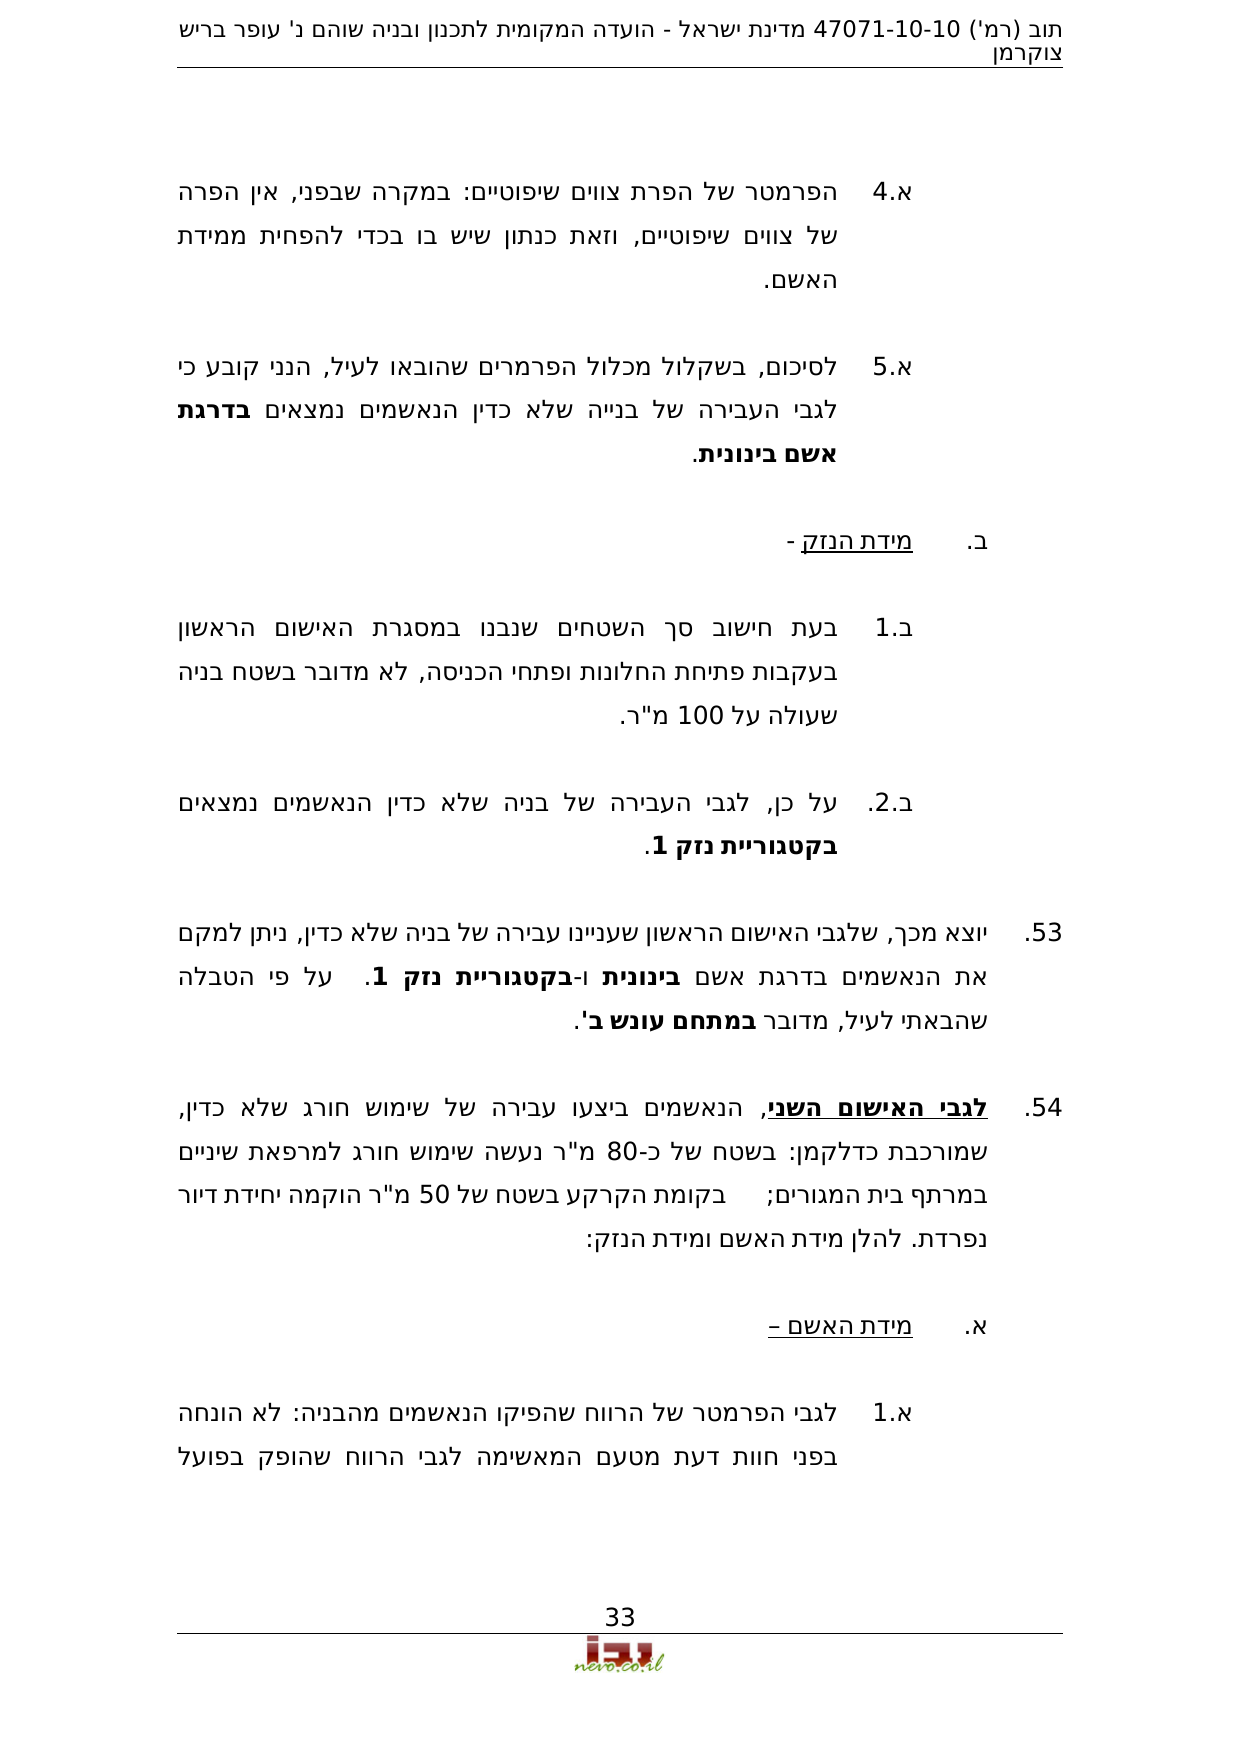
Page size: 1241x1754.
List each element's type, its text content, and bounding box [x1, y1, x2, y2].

text א.4 הפרמטר של הפרת צווים שיפוטיים: במקרה שבפני, אין הפרה של צווים שיפוטיים, וזאת כנתון שיש בו בכדי להפחית ממידת האשם. [177, 177, 913, 294]
text ב.2. על כן, לגבי העבירה של בניה שלא כדין הנאשמים נמצאים בקטגוריית נזק 1. [177, 788, 913, 861]
text 54. לגבי האישום השני, הנאשמים ביצעו עבירה של שימוש חורג שלא כדין, שמורכבת כדלקמן: בשטח של כ-80 מ"ר נעשה שימוש חורג למרפאת שיניים במרתף בית המגורים; בקומת הקרקע בשטח של 50 מ"ר הוקמה יחידת דיור נפרדת. להלן מידת האשם ומידת הנזק: [177, 1093, 1063, 1254]
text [177, 1398, 913, 1471]
text ב.1 בעת חישוב סך השטחים שנבנו במסגרת האישום הראשון בעקבות פתיחת החלונות ופתחי הכניסה, לא מדובר בשטח בניה שעולה על 100 מ"ר. [177, 613, 913, 730]
text 53. יוצא מכך, שלגבי האישום הראשון שעניינו עבירה של בניה שלא כדין, ניתן למקם את הנאשמים בדרגת אשם בינונית ו-בקטגוריית נזק 1. על פי הטבלה שהבאתי לעיל, מדובר במתחם עונש ב'. [177, 918, 1063, 1035]
text א. מידת האשם – [177, 1311, 988, 1341]
text ב. מידת הנזק - [177, 526, 1063, 555]
text א.5 לסיכום, בשקלול מכלול הפרמרים שהובאו לעיל, הנני קובע כי לגבי העבירה של בנייה שלא כדין הנאשמים נמצאים בדרגת אשם בינונית. [177, 352, 913, 468]
picture [574, 1635, 666, 1673]
